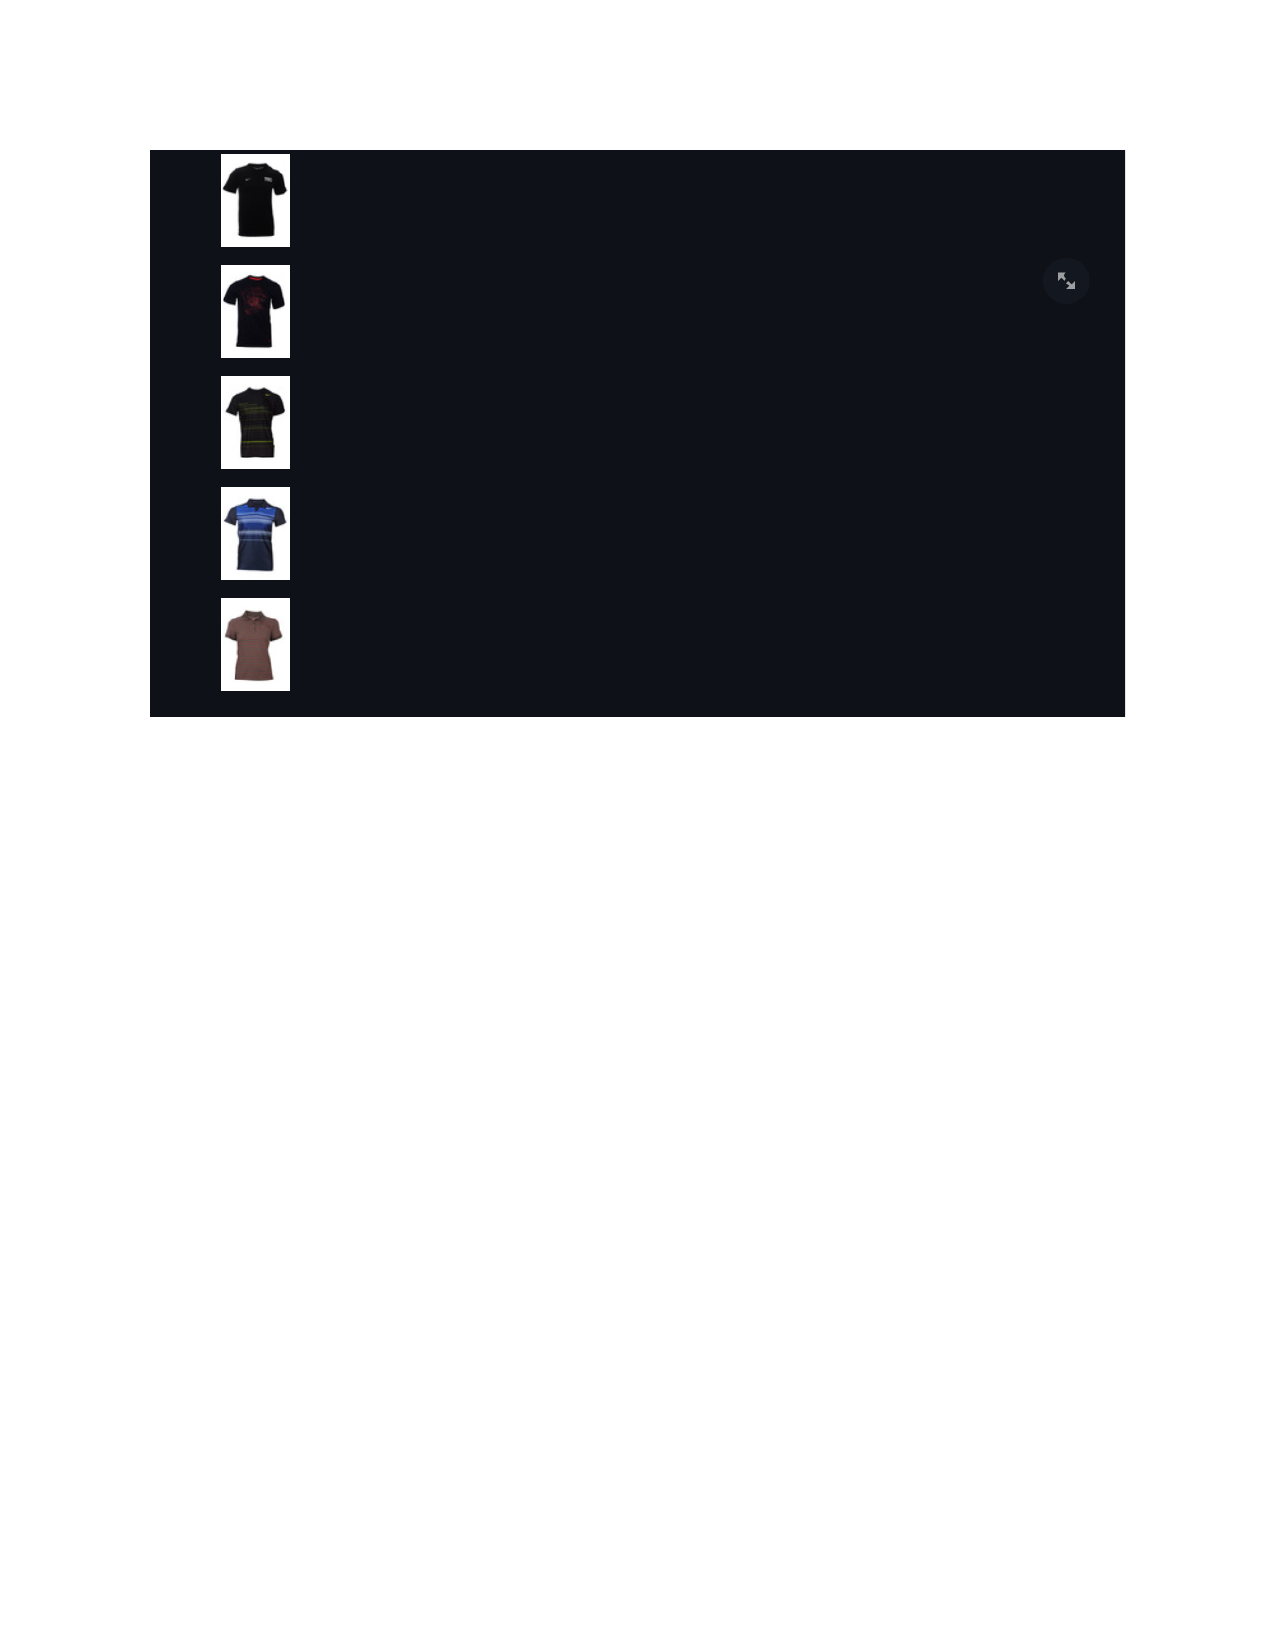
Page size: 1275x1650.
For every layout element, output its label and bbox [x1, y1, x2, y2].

picture [150, 150, 1125, 717]
